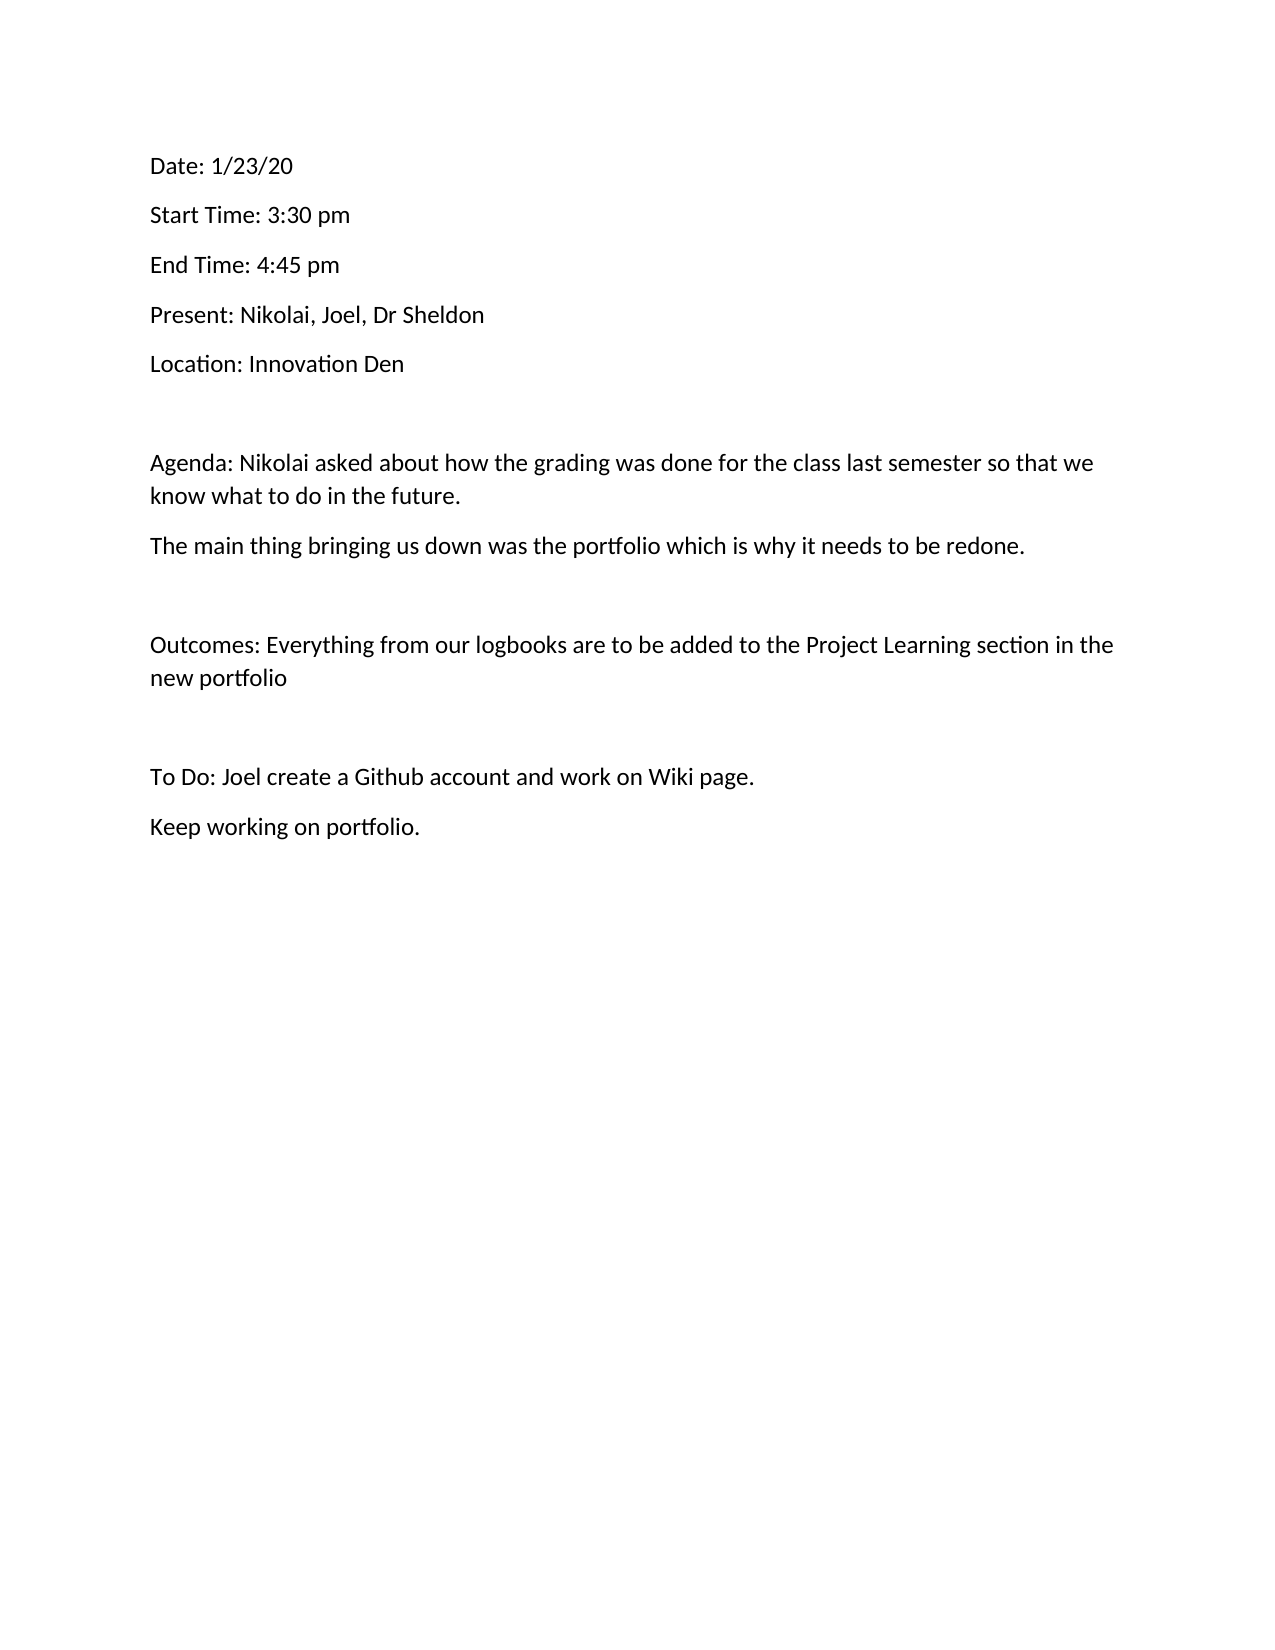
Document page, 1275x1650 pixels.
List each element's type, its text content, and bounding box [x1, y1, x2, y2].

text Outcomes: Everything from our logbooks are to be added to the Project Learning section in the new portfolio [150, 629, 1125, 693]
text Date: 1/23/20 [150, 150, 1125, 181]
text Agenda: Nikolai asked about how the grading was done for the class last semester so that we know what to do in the future. [150, 447, 1125, 511]
text The main thing bringing us down was the portfolio which is why it needs to be redone. [150, 530, 1125, 561]
text End Time: 4:45 pm [150, 249, 1125, 280]
text Present: Nikolai, Joel, Dr Sheldon [150, 299, 1125, 329]
text Location: Innovation Den [150, 348, 1125, 379]
text Start Time: 3:30 pm [150, 199, 1125, 230]
text Keep working on portfolio. [150, 811, 1125, 841]
text To Do: Joel create a Github account and work on Wiki page. [150, 761, 1125, 792]
